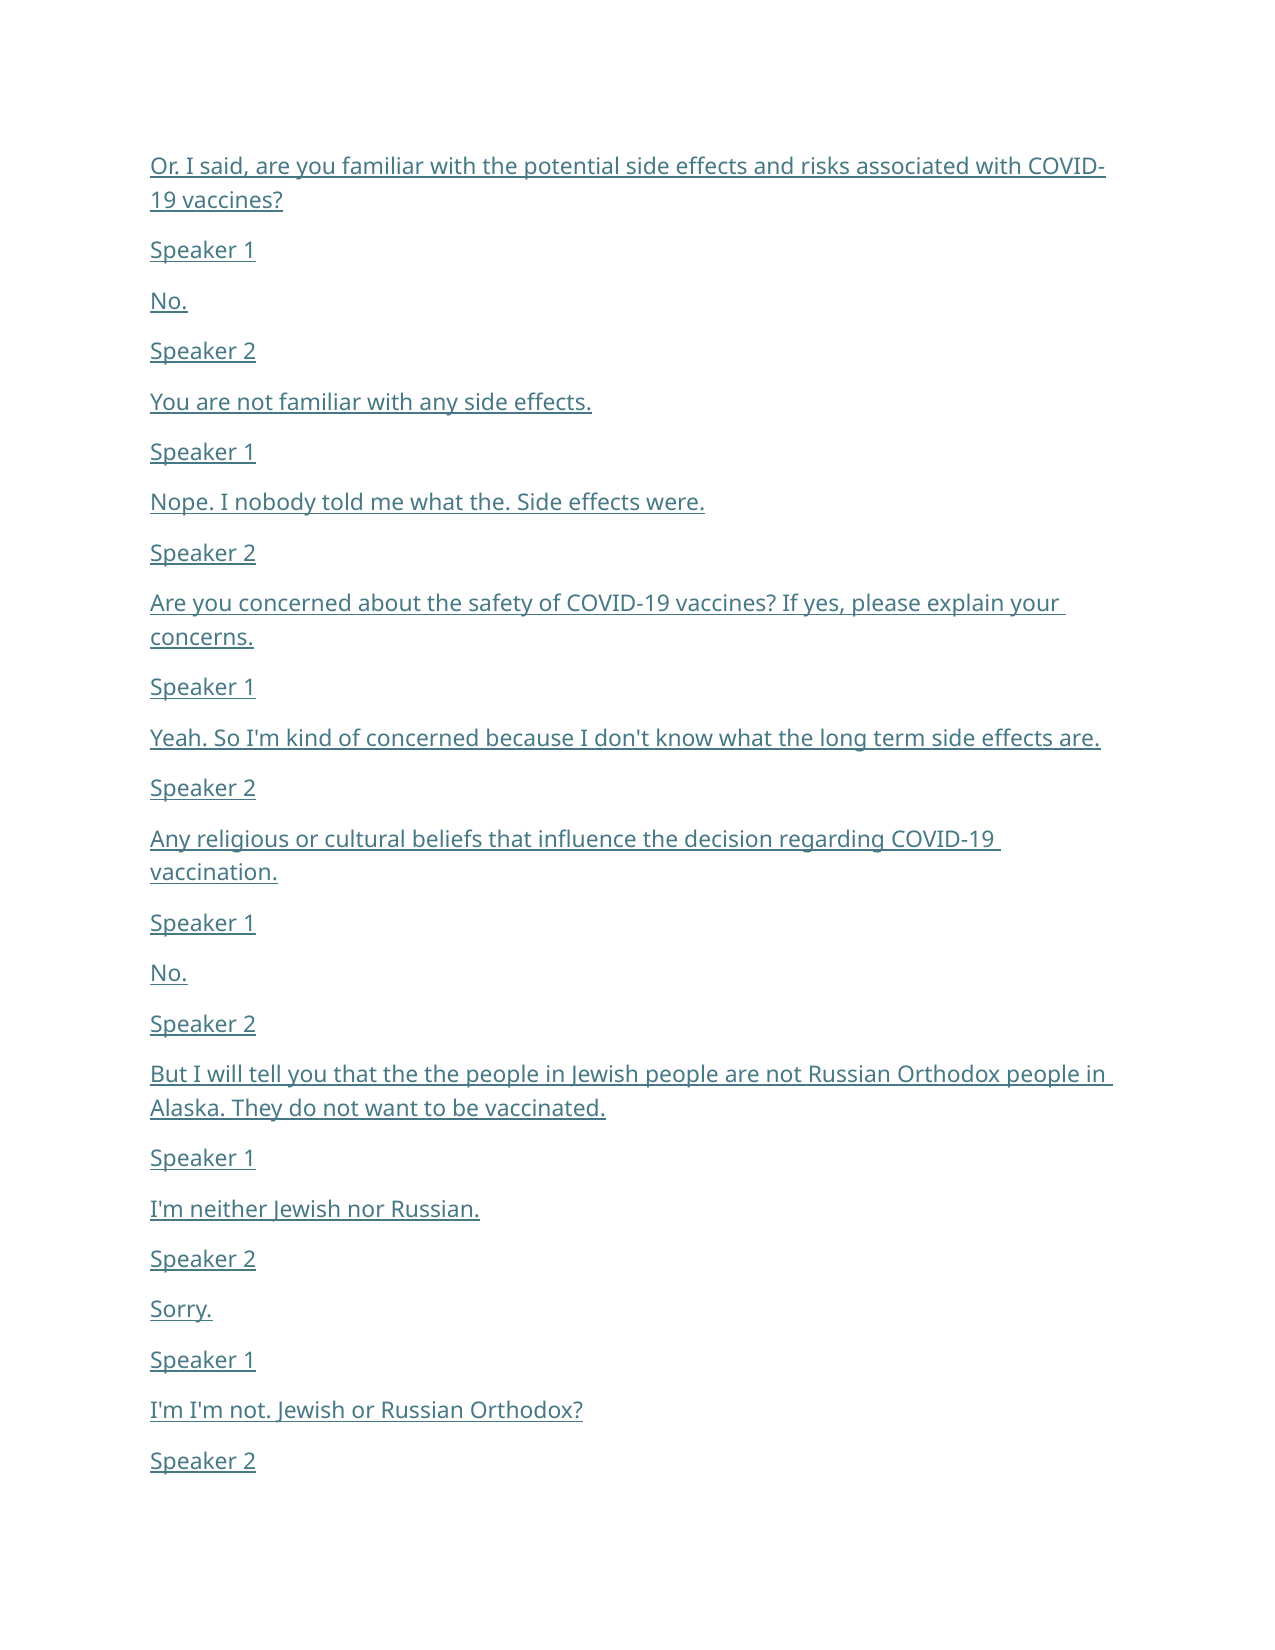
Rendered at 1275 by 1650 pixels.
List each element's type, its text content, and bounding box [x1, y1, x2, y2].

text Sorry. [150, 1293, 1125, 1324]
text Any religious or cultural beliefs that influence the decision regarding COVID-19 vaccination. [150, 822, 1125, 887]
text Speaker 1 [150, 671, 1125, 702]
text Speaker 1 [150, 1344, 1125, 1375]
text Or. I said, are you familiar with the potential side effects and risks associated with COVID-19 vaccines? [150, 150, 1125, 215]
text Yeah. So I'm kind of concerned because I don't know what the long term side effects are. [150, 722, 1125, 753]
text But I will tell you that the the people in Jewish people are not Russian Orthodox people in Alaska. They do not want to be vaccinated. [150, 1058, 1125, 1123]
text No. [150, 957, 1125, 988]
text Speaker 2 [150, 1444, 1125, 1476]
text Are you concerned about the safety of COVID-19 vaccines? If yes, please explain your concerns. [150, 587, 1125, 652]
text Speaker 1 [150, 436, 1125, 467]
text You are not familiar with any side effects. [150, 385, 1125, 417]
text Speaker 1 [150, 234, 1125, 265]
text I'm neither Jewish nor Russian. [150, 1192, 1125, 1224]
text Speaker 1 [150, 1142, 1125, 1173]
text Speaker 1 [150, 907, 1125, 938]
text Speaker 2 [150, 772, 1125, 803]
text No. [150, 284, 1125, 316]
text Speaker 2 [150, 1007, 1125, 1039]
text Nope. I nobody told me what the. Side effects were. [150, 486, 1125, 517]
text Speaker 2 [150, 1243, 1125, 1274]
text Speaker 2 [150, 537, 1125, 568]
text Speaker 2 [150, 335, 1125, 366]
text I'm I'm not. Jewish or Russian Orthodox? [150, 1394, 1125, 1425]
